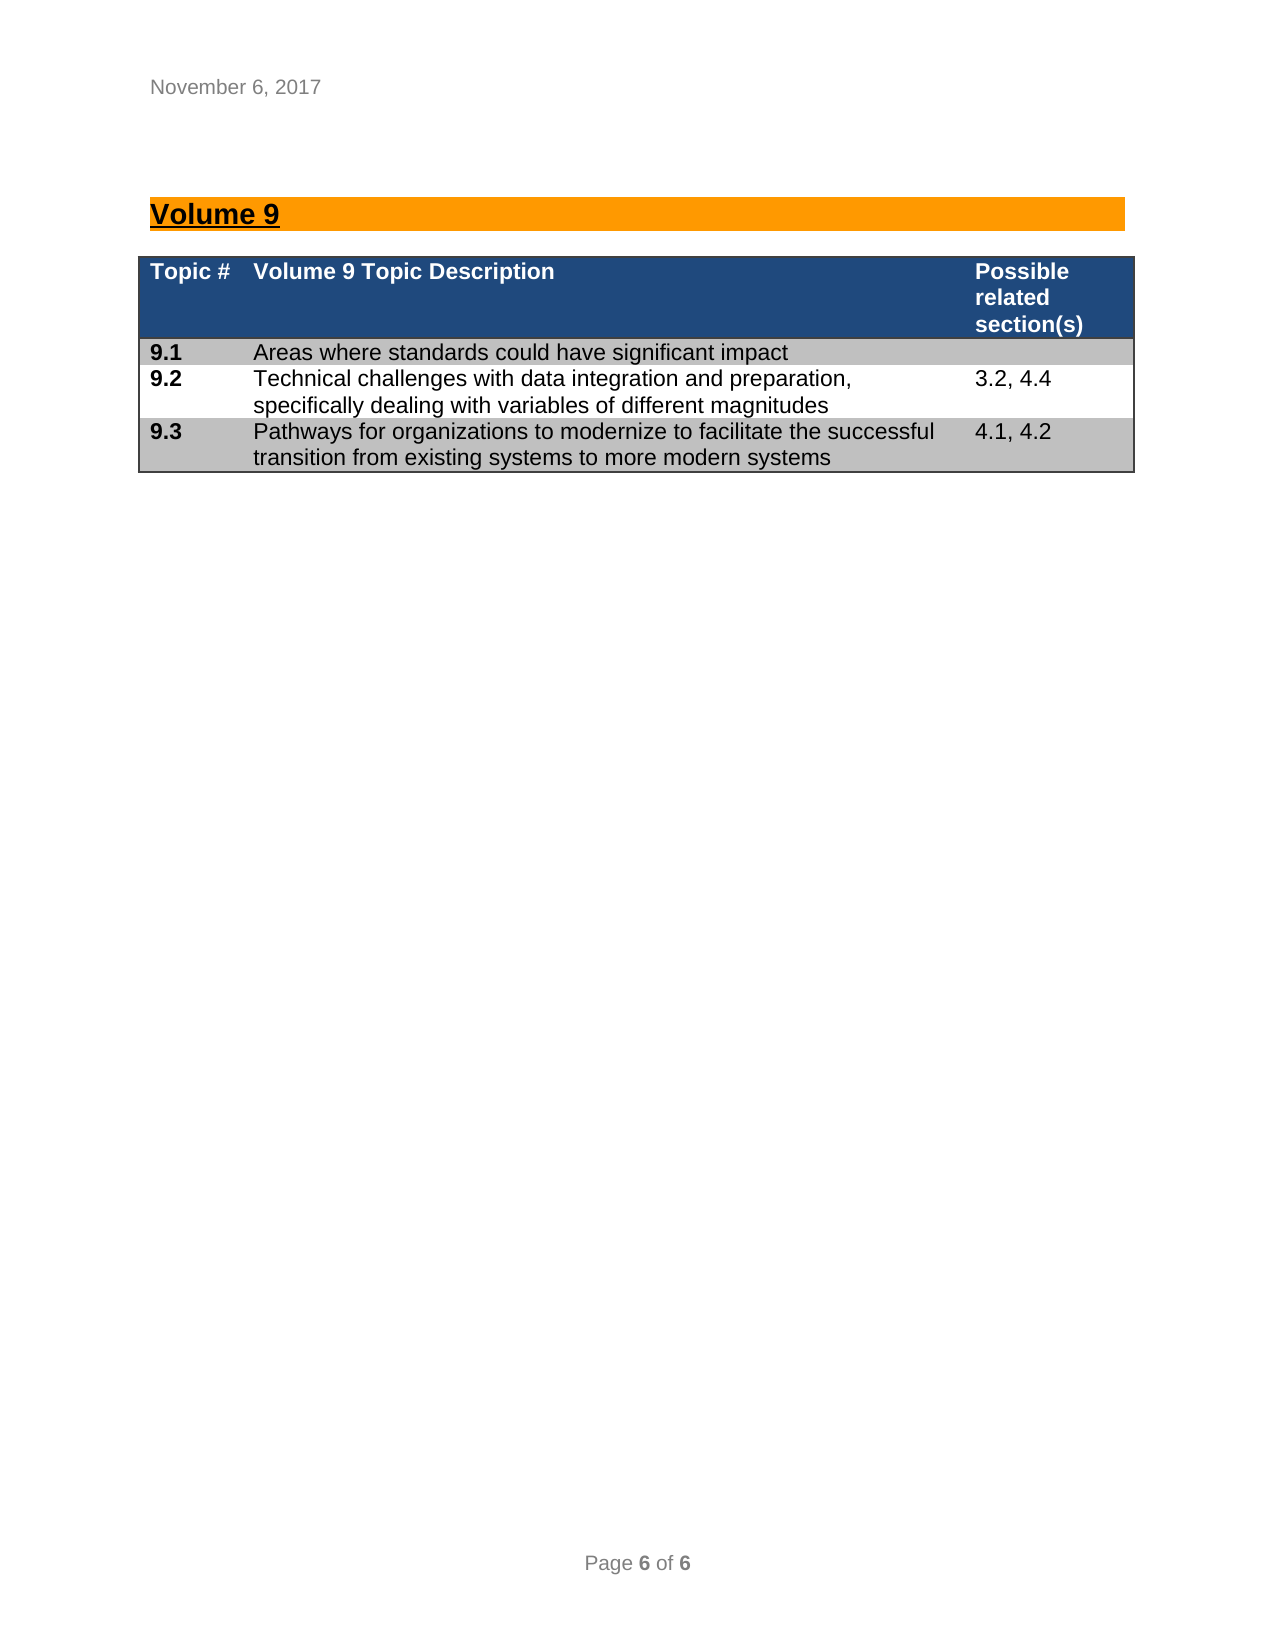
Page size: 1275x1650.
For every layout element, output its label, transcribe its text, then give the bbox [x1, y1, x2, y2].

table_cell 9.2 [140, 365, 242, 418]
table_cell 3.2, 4.4 [964, 365, 1133, 418]
table_cell 9.1 [140, 339, 242, 365]
table_cell [964, 339, 1133, 365]
table_cell 9.3 [140, 418, 242, 471]
table_cell 4.1, 4.2 [964, 418, 1133, 471]
table_cell Pathways for organizations to modernize to facilitate the successful transition from existing systems to more modern systems [242, 418, 964, 471]
table_header Possible related section(s) [964, 258, 1133, 337]
table_header Volume 9 Topic Description [242, 258, 964, 337]
table_cell Technical challenges with data integration and preparation, specifically dealing with variables of different magnitudes [242, 365, 964, 418]
text Volume 9 [150, 197, 1125, 231]
table_cell Areas where standards could have significant impact [242, 339, 964, 365]
table_header Topic # [140, 258, 242, 337]
